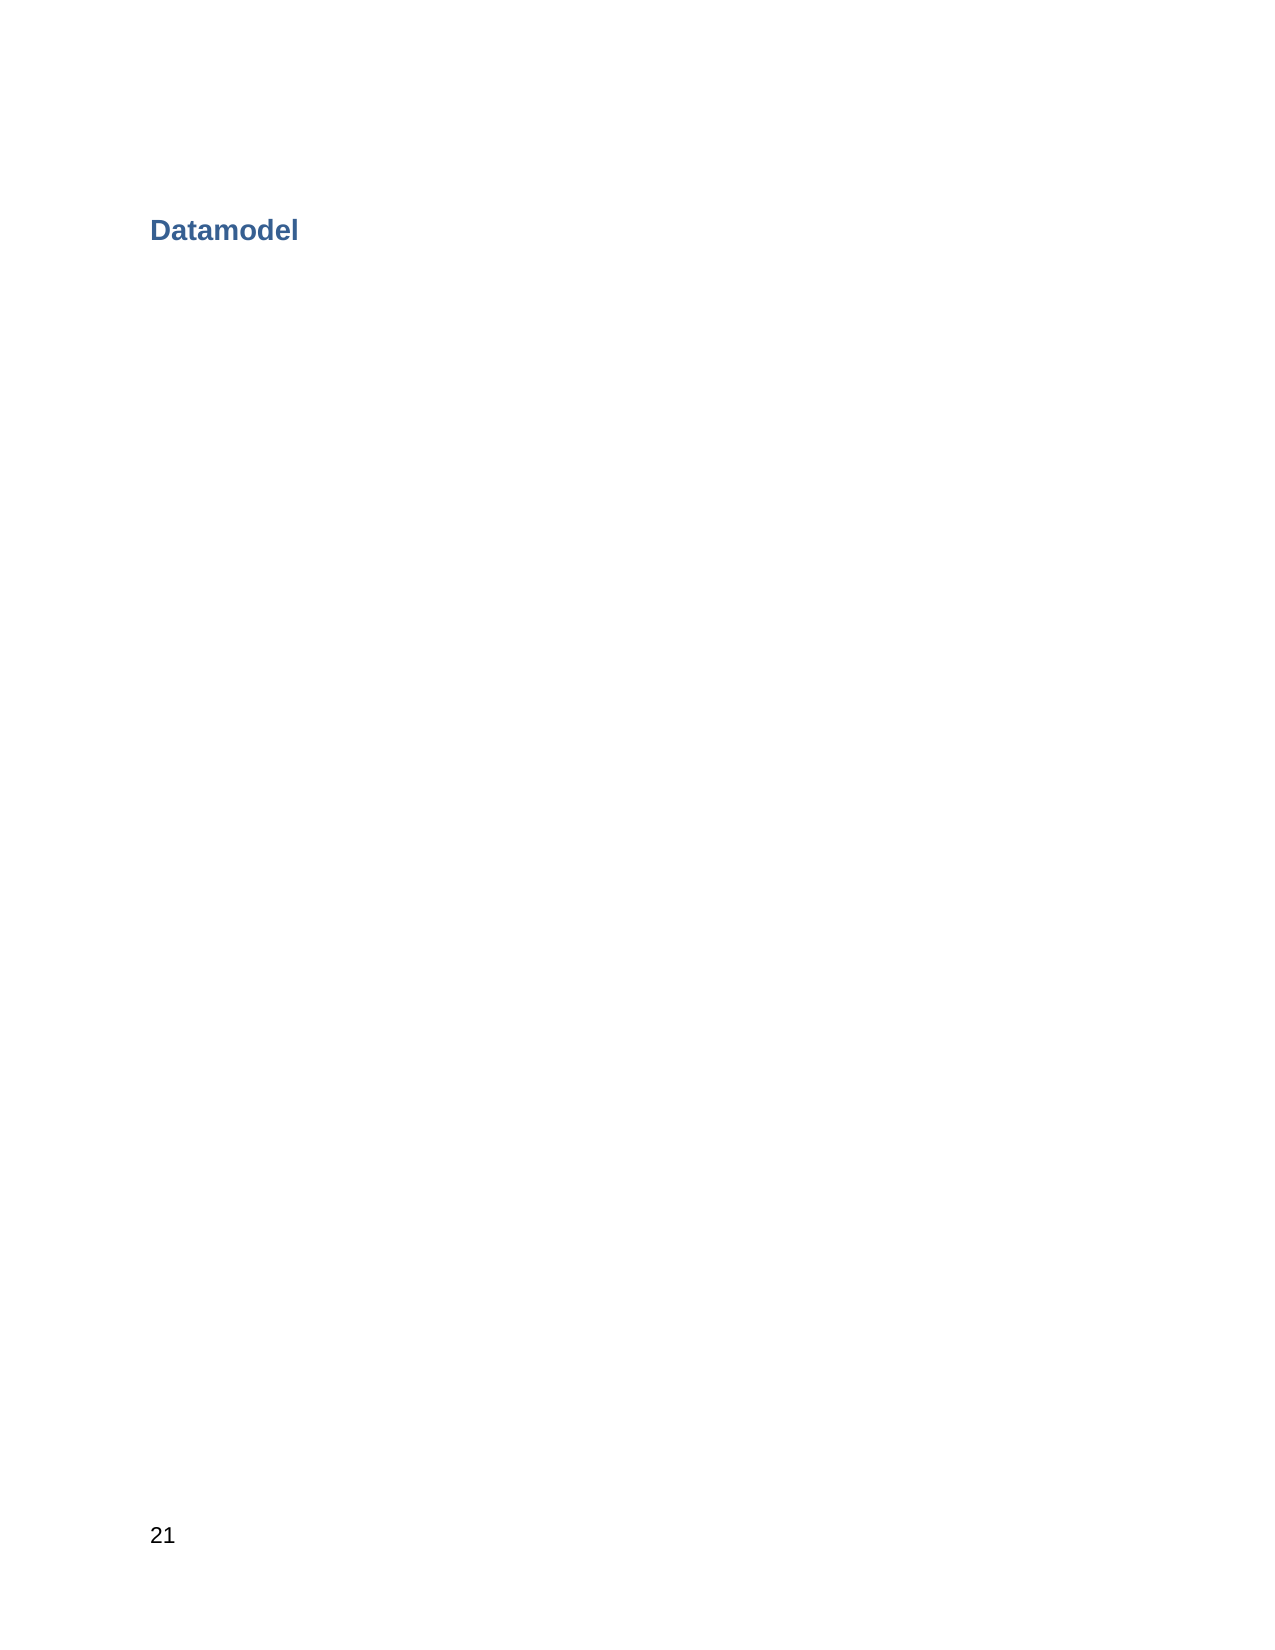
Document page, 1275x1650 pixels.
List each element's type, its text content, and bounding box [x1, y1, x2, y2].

subtitle Datamodel [150, 212, 1125, 246]
